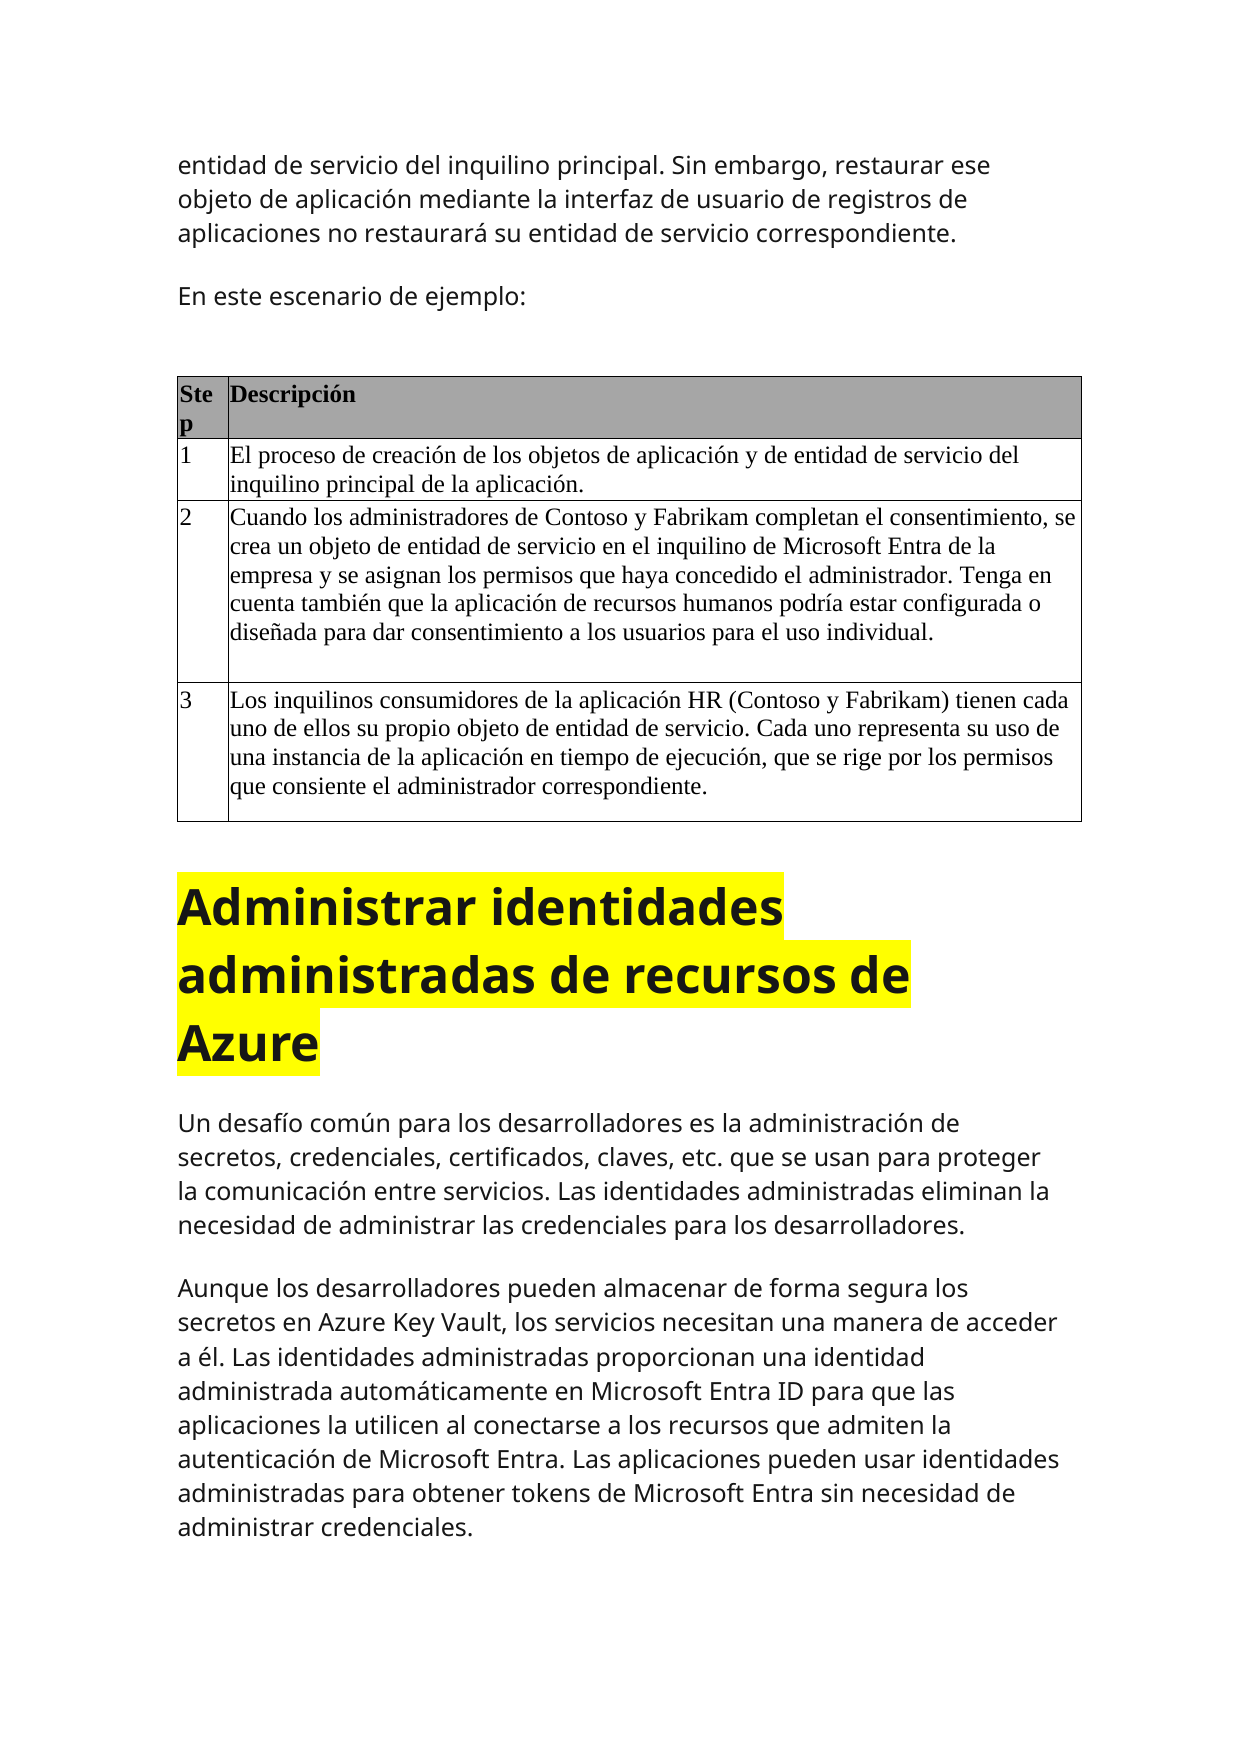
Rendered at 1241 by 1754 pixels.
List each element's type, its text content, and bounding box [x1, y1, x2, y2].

table_header Step [178, 377, 228, 438]
table_cell 1 [178, 439, 228, 499]
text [177, 148, 1063, 250]
table_cell Los inquilinos consumidores de la aplicación HR (Contoso y Fabrikam) tienen cada uno de ellos su propio objeto de entidad de servicio. Cada uno representa su uso de una instancia de la aplicación en tiempo de ejecución, que se rige por los permisos que consiente el administrador correspondiente. [229, 683, 1081, 821]
table_cell Cuando los administradores de Contoso y Fabrikam completan el consentimiento, se crea un objeto de entidad de servicio en el inquilino de Microsoft Entra de la empresa y se asignan los permisos que haya concedido el administrador. Tenga en cuenta también que la aplicación de recursos humanos podría estar configurada o diseñada para dar consentimiento a los usuarios para el uso individual. [229, 501, 1081, 682]
text Administrar identidades administradas de recursos de Azure [320, 872, 1063, 1076]
text Aunque los desarrolladores pueden almacenar de forma segura los secretos en Azure Key Vault, los servicios necesitan una manera de acceder a él. Las identidades administradas proporcionan una identidad administrada automáticamente en Microsoft Entra ID para que las aplicaciones la utilicen al conectarse a los recursos que admiten la autenticación de Microsoft Entra. Las aplicaciones pueden usar identidades administradas para obtener tokens de Microsoft Entra sin necesidad de administrar credenciales. [177, 1271, 1063, 1543]
text Un desafío común para los desarrolladores es la administración de secretos, credenciales, certificados, claves, etc. que se usan para proteger la comunicación entre servicios. Las identidades administradas eliminan la necesidad de administrar las credenciales para los desarrolladores. [177, 1106, 1063, 1242]
table_cell El proceso de creación de los objetos de aplicación y de entidad de servicio del inquilino principal de la aplicación. [229, 439, 1081, 499]
table_cell 2 [178, 501, 228, 682]
text En este escenario de ejemplo: [177, 279, 1063, 313]
table_cell 3 [178, 683, 228, 821]
table_header Descripción [229, 377, 1081, 438]
